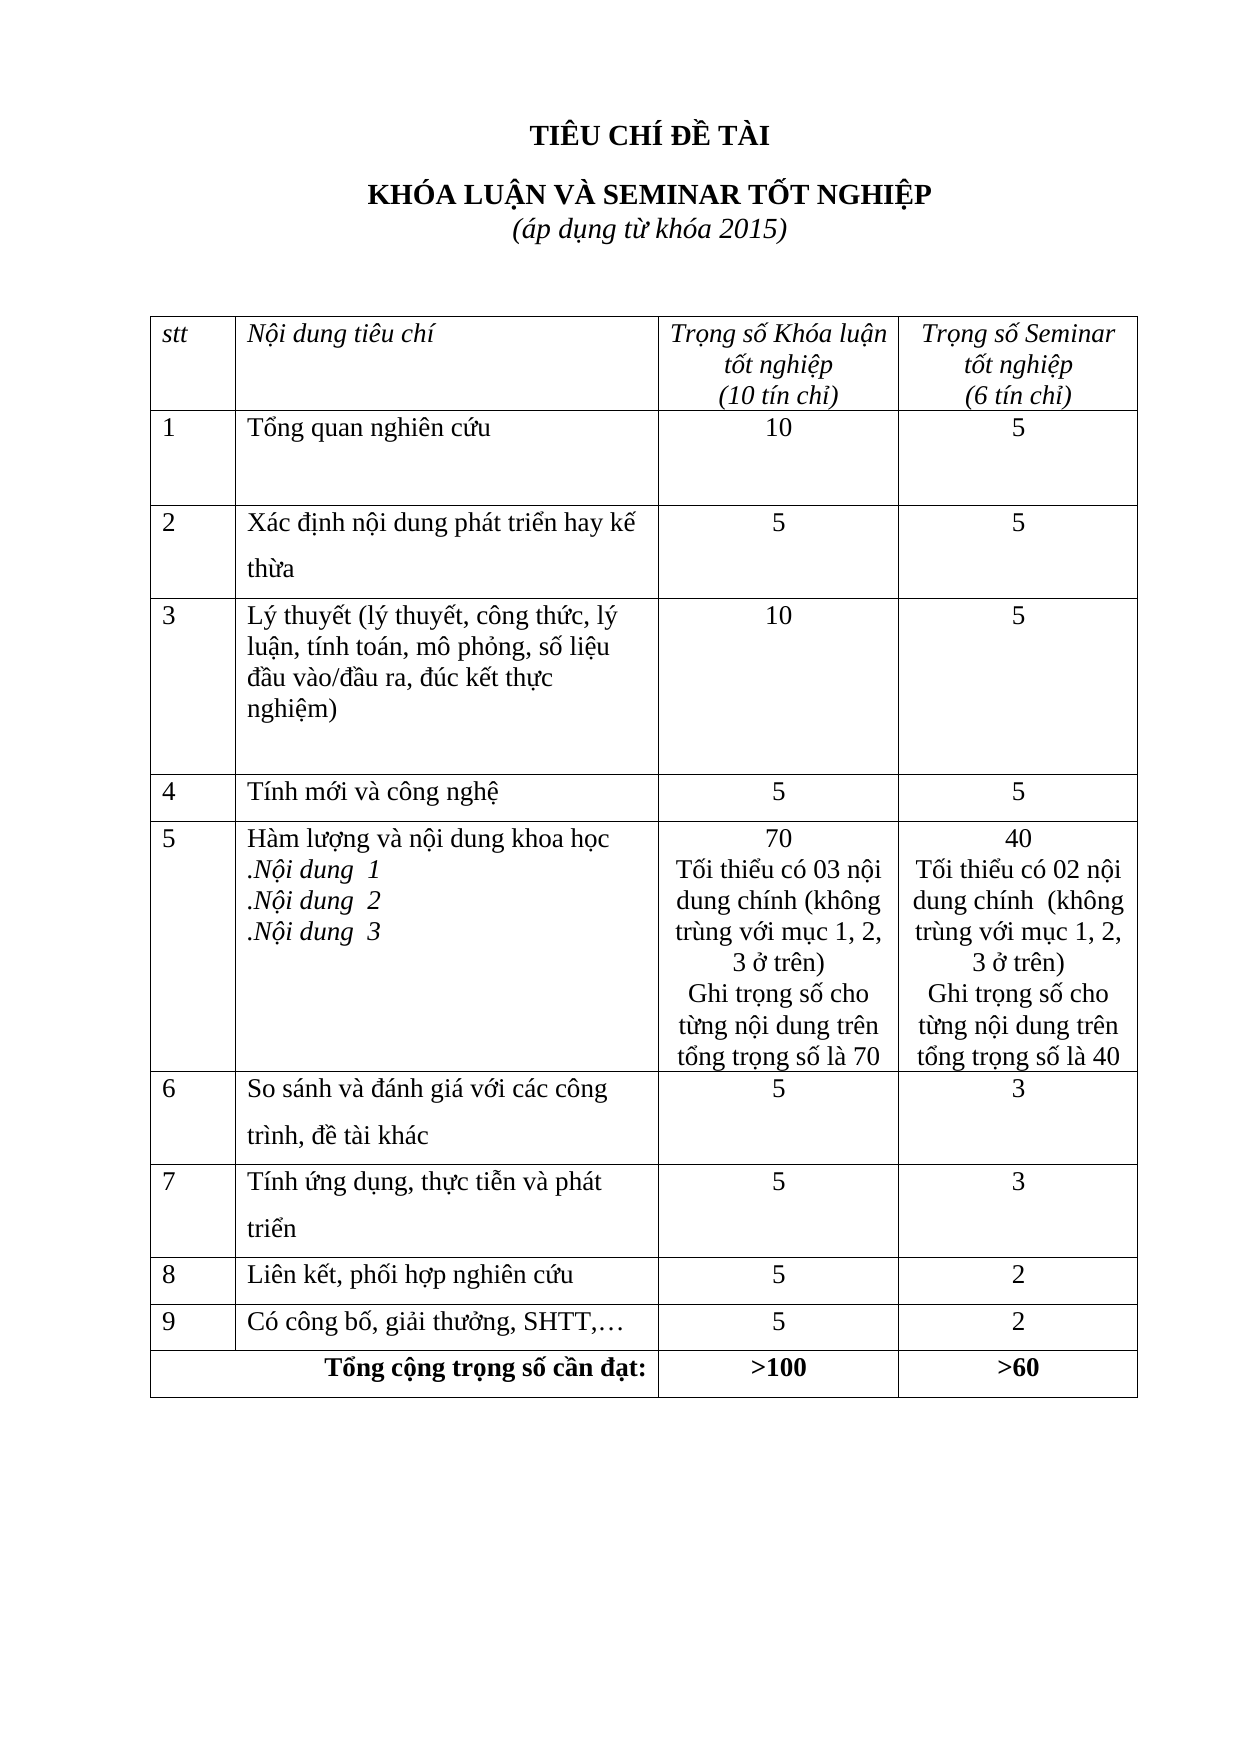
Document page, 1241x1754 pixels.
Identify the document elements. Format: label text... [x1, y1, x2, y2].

table_cell Xác định nội dung phát triển hay kế thừa [236, 506, 658, 598]
table_cell Liên kết, phối hợp nghiên cứu [236, 1258, 658, 1304]
table_cell Lý thuyết (lý thuyết, công thức, lý luận, tính toán, mô phỏng, số liệu đầu vào/đầu ra, đúc kết thực nghiệm) [236, 599, 658, 774]
table_cell 5 [659, 1072, 898, 1164]
table_cell 40 Tối thiểu có 02 nội dung chính (không trùng với mục 1, 2, 3 ở trên) Ghi trọng số cho từng nội dung trên tổng trọng số là 40 [1032, 822, 1137, 1071]
table_header Trọng số Khóa luận tốt nghiệp (10 tín chỉ) [659, 317, 724, 410]
table_cell 2 [899, 1305, 1137, 1350]
table_header Trọng số Khóa luận tốt nghiệp (10 tín chỉ) [833, 317, 898, 410]
table_cell 5 [899, 506, 1137, 598]
text (áp dụng từ khóa 2015) [148, 211, 1152, 244]
table_cell So sánh và đánh giá với các công trình, đề tài khác [236, 1072, 658, 1164]
table_cell 5 [899, 775, 1137, 821]
table_cell Tổng quan nghiên cứu [236, 411, 658, 505]
table_header Nội dung tiêu chí [236, 317, 658, 410]
table_cell Có công bố, giải thưởng, SHTT,… [236, 1305, 658, 1350]
table_cell 7 [151, 1165, 235, 1257]
table_cell Hàm lượng và nội dung khoa học .Nội dung 1 .Nội dung 2 .Nội dung 3 [236, 822, 658, 1071]
table_cell Tính mới và công nghệ [236, 775, 658, 821]
table_header stt [151, 317, 235, 410]
table_cell 1 [151, 411, 235, 505]
table_cell 2 [899, 1258, 1137, 1304]
table_cell 5 [659, 775, 898, 821]
table_cell 5 [899, 411, 1137, 505]
text TIÊU CHÍ ĐỀ TÀI [148, 118, 1152, 152]
table_cell 4 [151, 775, 235, 821]
table_cell 40 Tối thiểu có 02 nội dung chính (không trùng với mục 1, 2, 3 ở trên) Ghi trọng số cho từng nội dung trên tổng trọng số là 40 [899, 822, 1005, 1071]
table_header Trọng số Seminar tốt nghiệp (6 tín chỉ) [899, 317, 965, 410]
table_cell 5 [659, 1165, 898, 1257]
table_cell 5 [899, 599, 1137, 774]
table_cell 3 [899, 1072, 1137, 1164]
table_cell Tổng cộng trọng số cần đạt: [151, 1351, 658, 1397]
table_cell 5 [659, 506, 898, 598]
table_cell 3 [151, 599, 235, 774]
table_cell 2 [151, 506, 235, 598]
table_cell >100 [659, 1351, 898, 1397]
table_cell 8 [151, 1258, 235, 1304]
table_cell 5 [659, 1305, 898, 1350]
table_cell Tính ứng dụng, thực tiễn và phát triển [236, 1165, 658, 1257]
table_cell 5 [151, 822, 235, 1071]
text KHÓA LUẬN VÀ SEMINAR TỐT NGHIỆP [148, 177, 1152, 211]
table_cell >60 [899, 1351, 1137, 1397]
table_cell 3 [899, 1165, 1137, 1257]
table_cell 9 [151, 1305, 235, 1350]
table_cell 6 [151, 1072, 235, 1164]
table_header Trọng số Seminar tốt nghiệp (6 tín chỉ) [1072, 317, 1137, 410]
table_cell 70 Tối thiểu có 03 nội dung chính (không trùng với mục 1, 2, 3 ở trên) Ghi trọng số cho từng nội dung trên tổng trọng số là 70 [659, 822, 765, 1071]
table_cell 5 [659, 1258, 898, 1304]
table_cell 70 Tối thiểu có 03 nội dung chính (không trùng với mục 1, 2, 3 ở trên) Ghi trọng số cho từng nội dung trên tổng trọng số là 70 [792, 822, 898, 1071]
table_cell 10 [659, 599, 898, 774]
table_cell 10 [659, 411, 898, 505]
